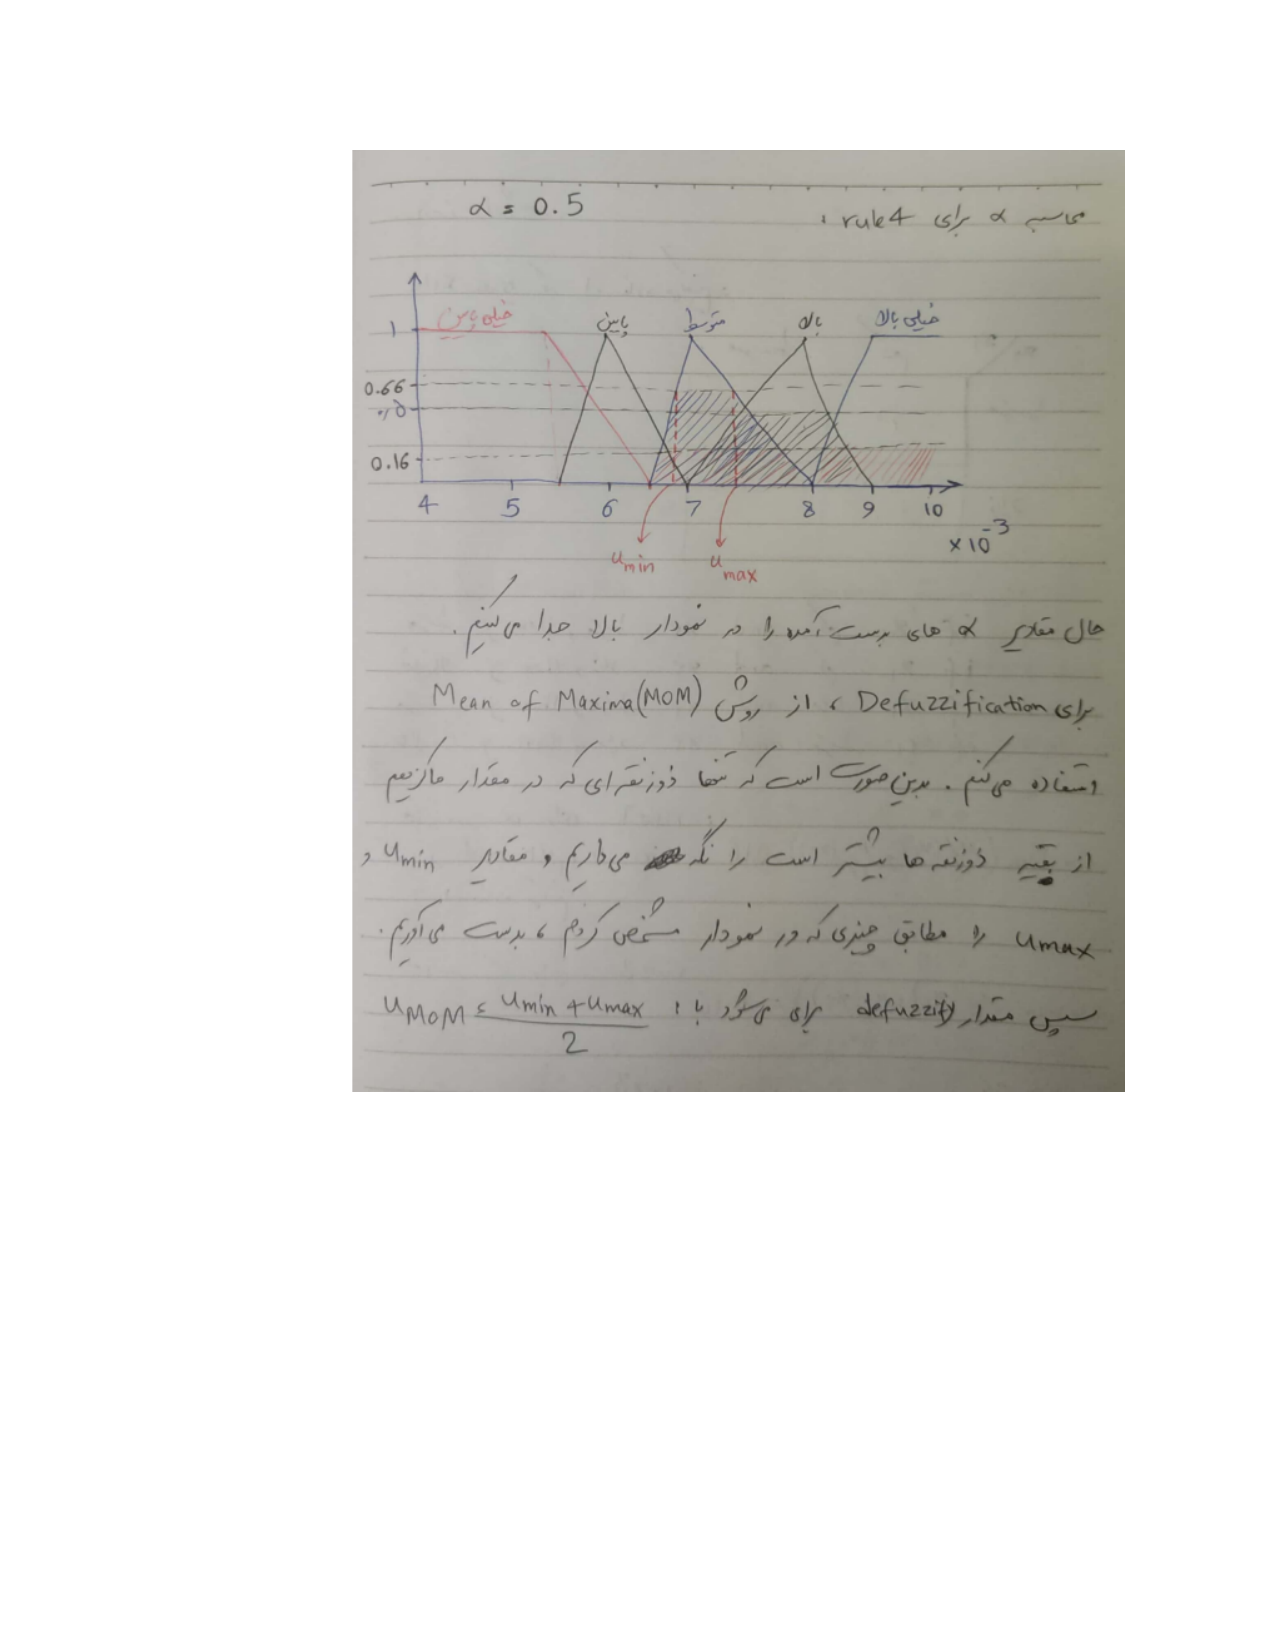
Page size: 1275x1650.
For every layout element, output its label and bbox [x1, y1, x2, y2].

picture [352, 150, 1125, 1092]
